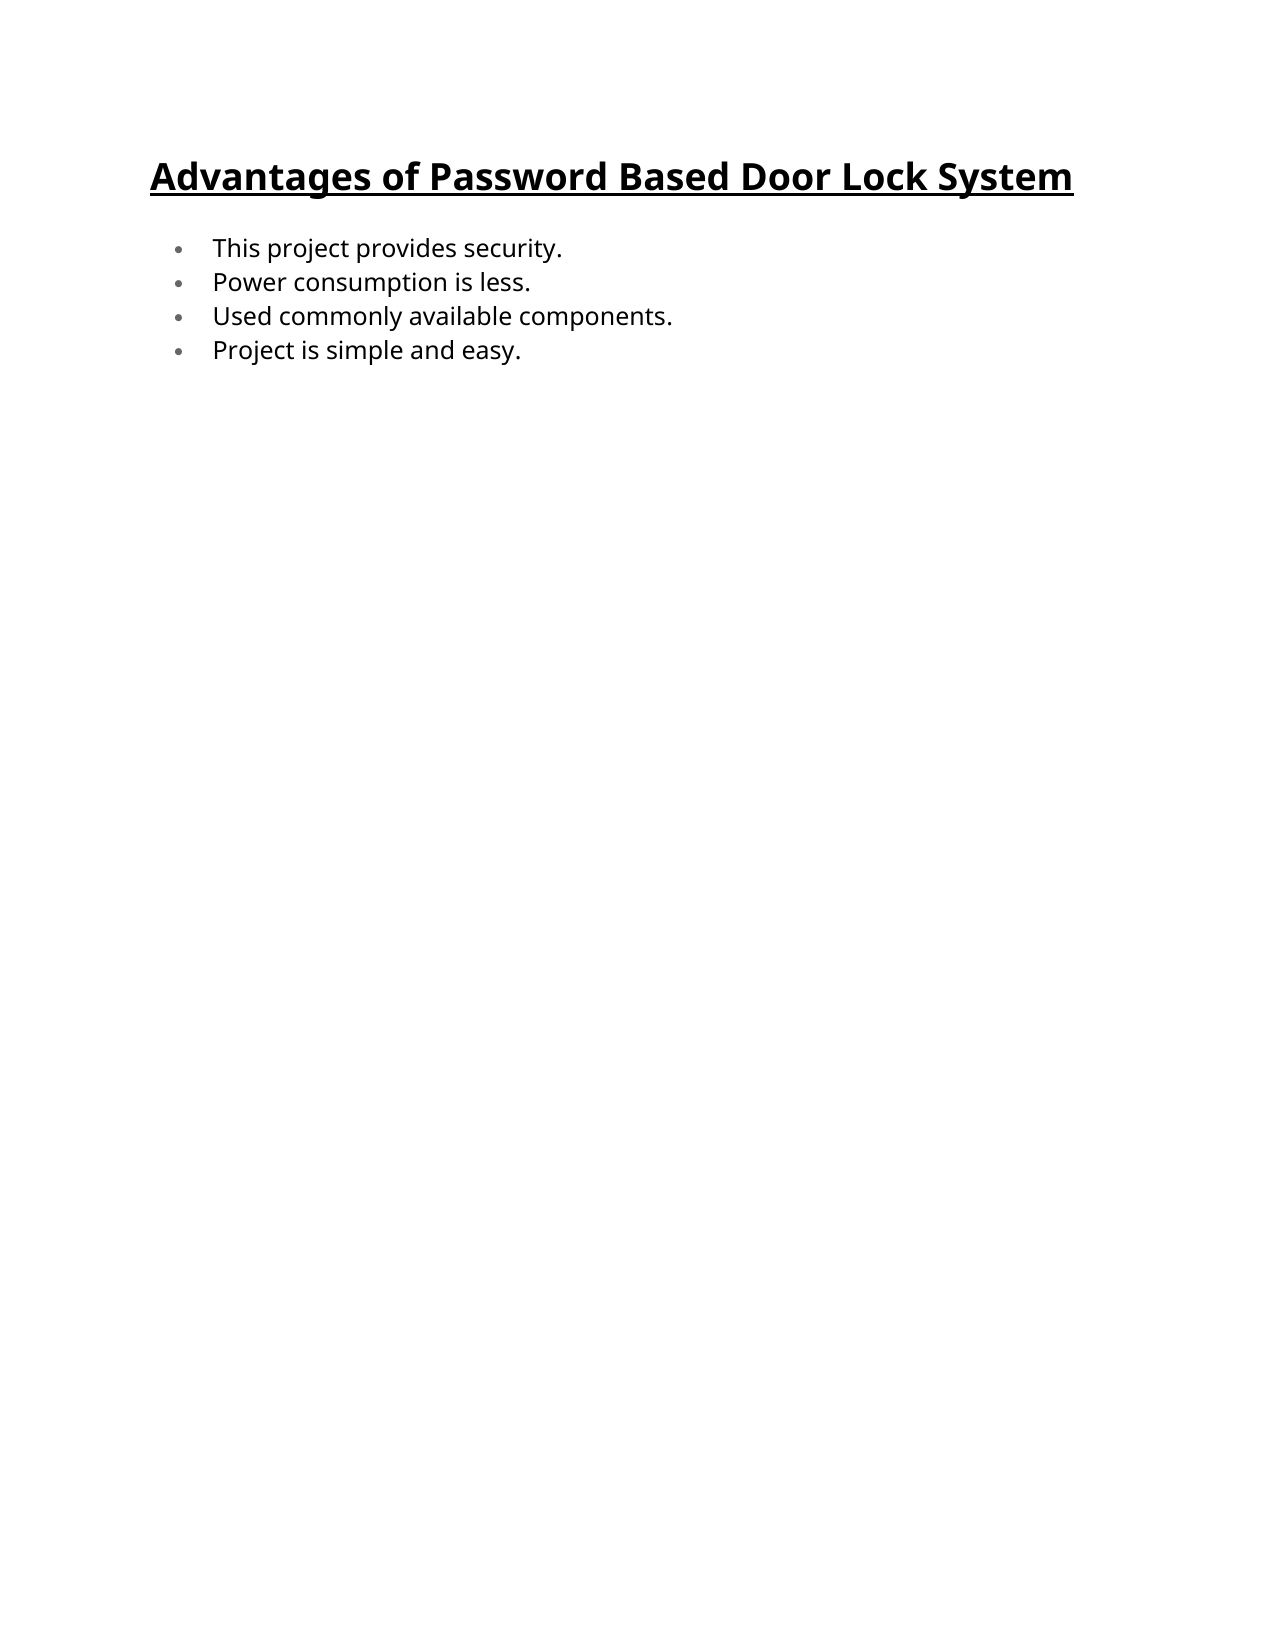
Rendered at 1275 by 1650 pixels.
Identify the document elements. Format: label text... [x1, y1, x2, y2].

list Power consumption is less. [175, 264, 1125, 298]
list This project provides security. [175, 230, 1125, 264]
list Project is simple and easy. [175, 332, 1125, 366]
list Used commonly available components. [175, 298, 1125, 332]
text Advantages of Password Based Door Lock System [150, 150, 1125, 201]
